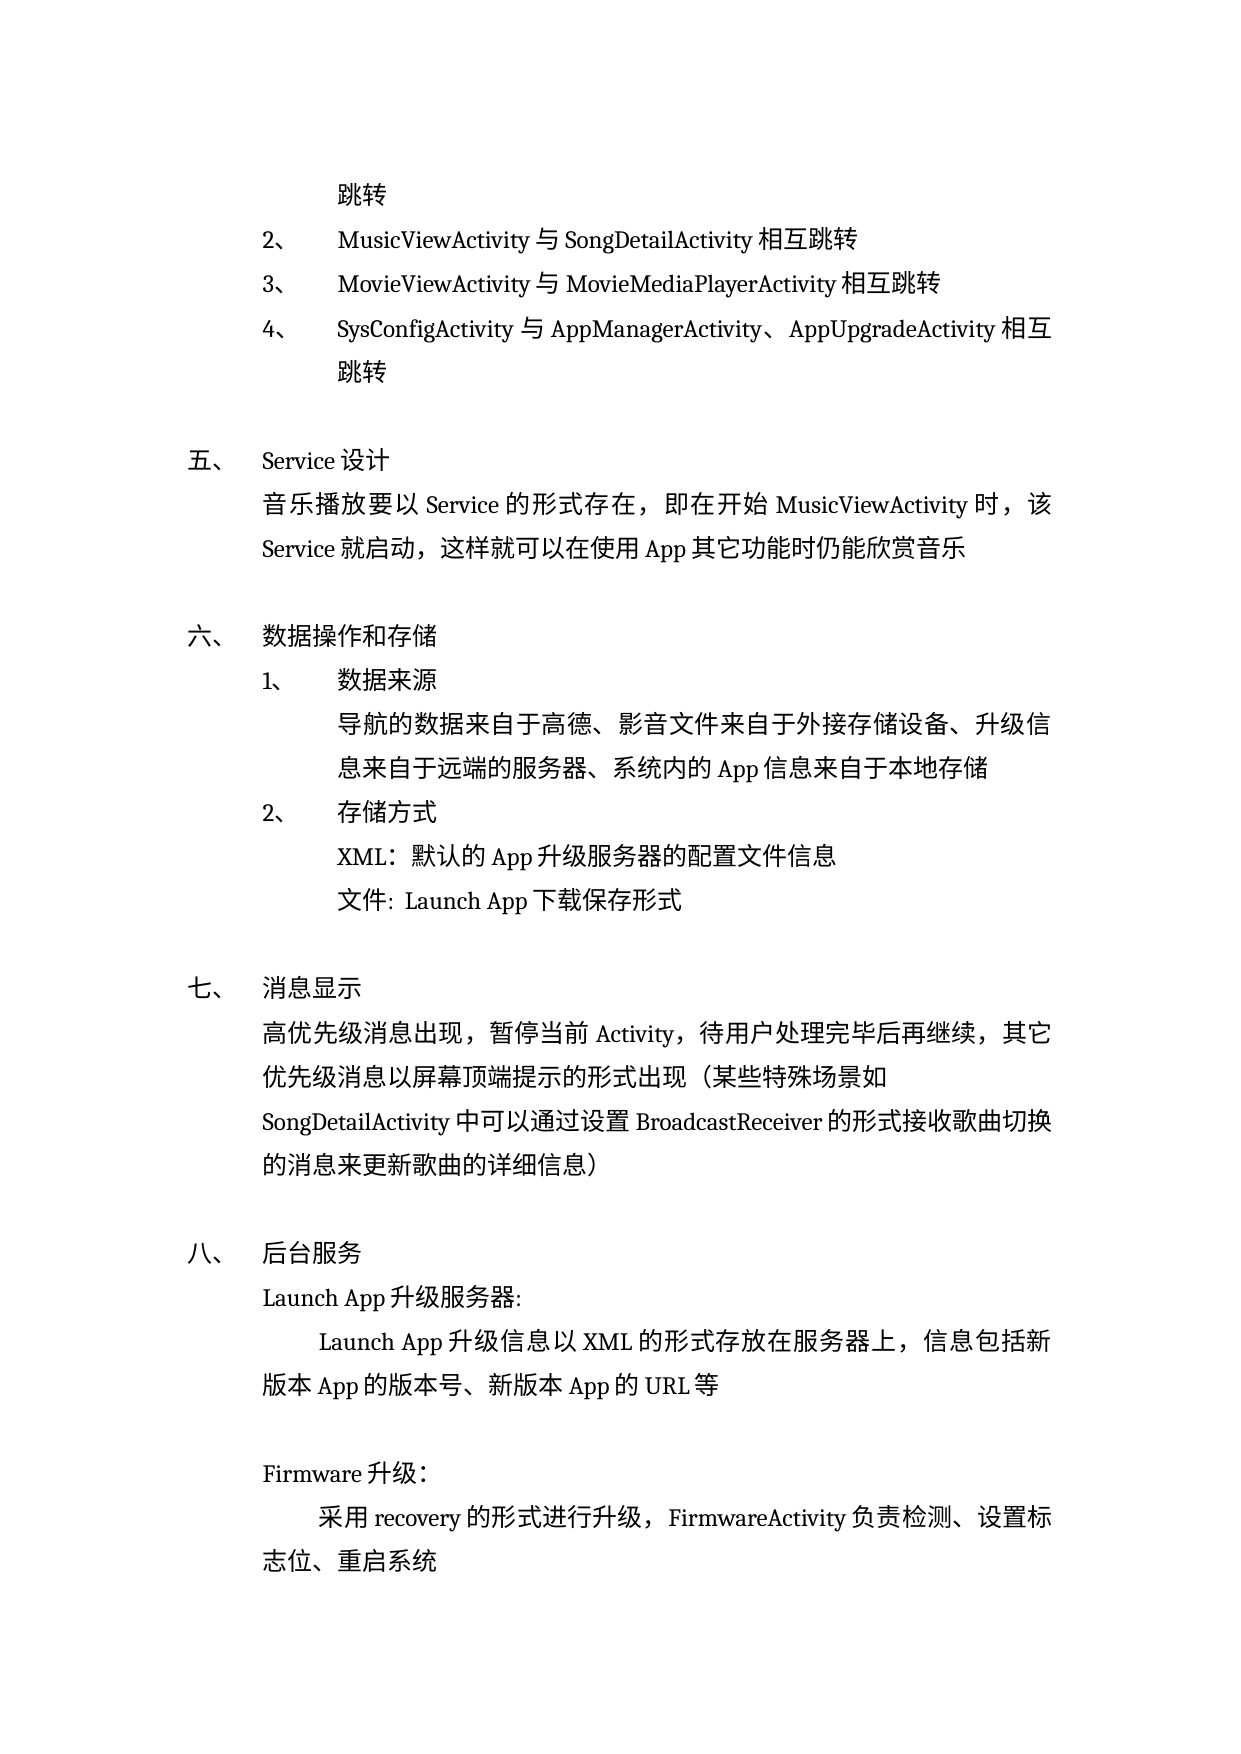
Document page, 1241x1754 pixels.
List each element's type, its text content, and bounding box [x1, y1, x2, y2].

list 数据来源 [262, 657, 1053, 701]
list SysConfigActivity与AppManagerActivity、AppUpgradeActivity相互跳转 [262, 304, 1053, 392]
list MovieViewActivity与MovieMediaPlayerActivity相互跳转 [262, 260, 1053, 304]
list SongDetailActivity中可以通过设置BroadcastReceiver的形式接收歌曲切换的消息来更新歌曲的详细信息） [262, 1097, 1053, 1185]
list XML：默认的App升级服务器的配置文件信息 [337, 833, 1053, 877]
list 音乐播放要以Service的形式存在，即在开始MusicViewActivity时，该Service就启动，这样就可以在使用App其它功能时仍能欣赏音乐 [262, 480, 1053, 568]
list Launch App升级信息以XML的形式存放在服务器上，信息包括新版本App的版本号、新版本App的URL等 [262, 1318, 1053, 1406]
list 高优先级消息出现，暂停当前Activity，待用户处理完毕后再继续，其它优先级消息以屏幕顶端提示的形式出现（某些特殊场景如 [262, 1009, 1053, 1097]
list 后台服务 [187, 1229, 1053, 1273]
list 文件: Launch App下载保存形式 [337, 877, 1053, 921]
list 导航的数据来自于高德、影音文件来自于外接存储设备、升级信息来自于远端的服务器、系统内的App信息来自于本地存储 [337, 701, 1053, 789]
list 数据操作和存储 [187, 613, 1053, 657]
text 采用recovery的形式进行升级，FirmwareActivity负责检测、设置标志位、重启系统 [262, 1494, 1053, 1582]
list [262, 172, 1053, 216]
list 消息显示 [187, 965, 1053, 1009]
list MusicViewActivity与SongDetailActivity相互跳转 [262, 216, 1053, 260]
list Launch App升级服务器: [262, 1273, 1053, 1318]
list 存储方式 [262, 789, 1053, 833]
list Firmware升级： [262, 1450, 1053, 1494]
list Service设计 [187, 436, 1053, 480]
